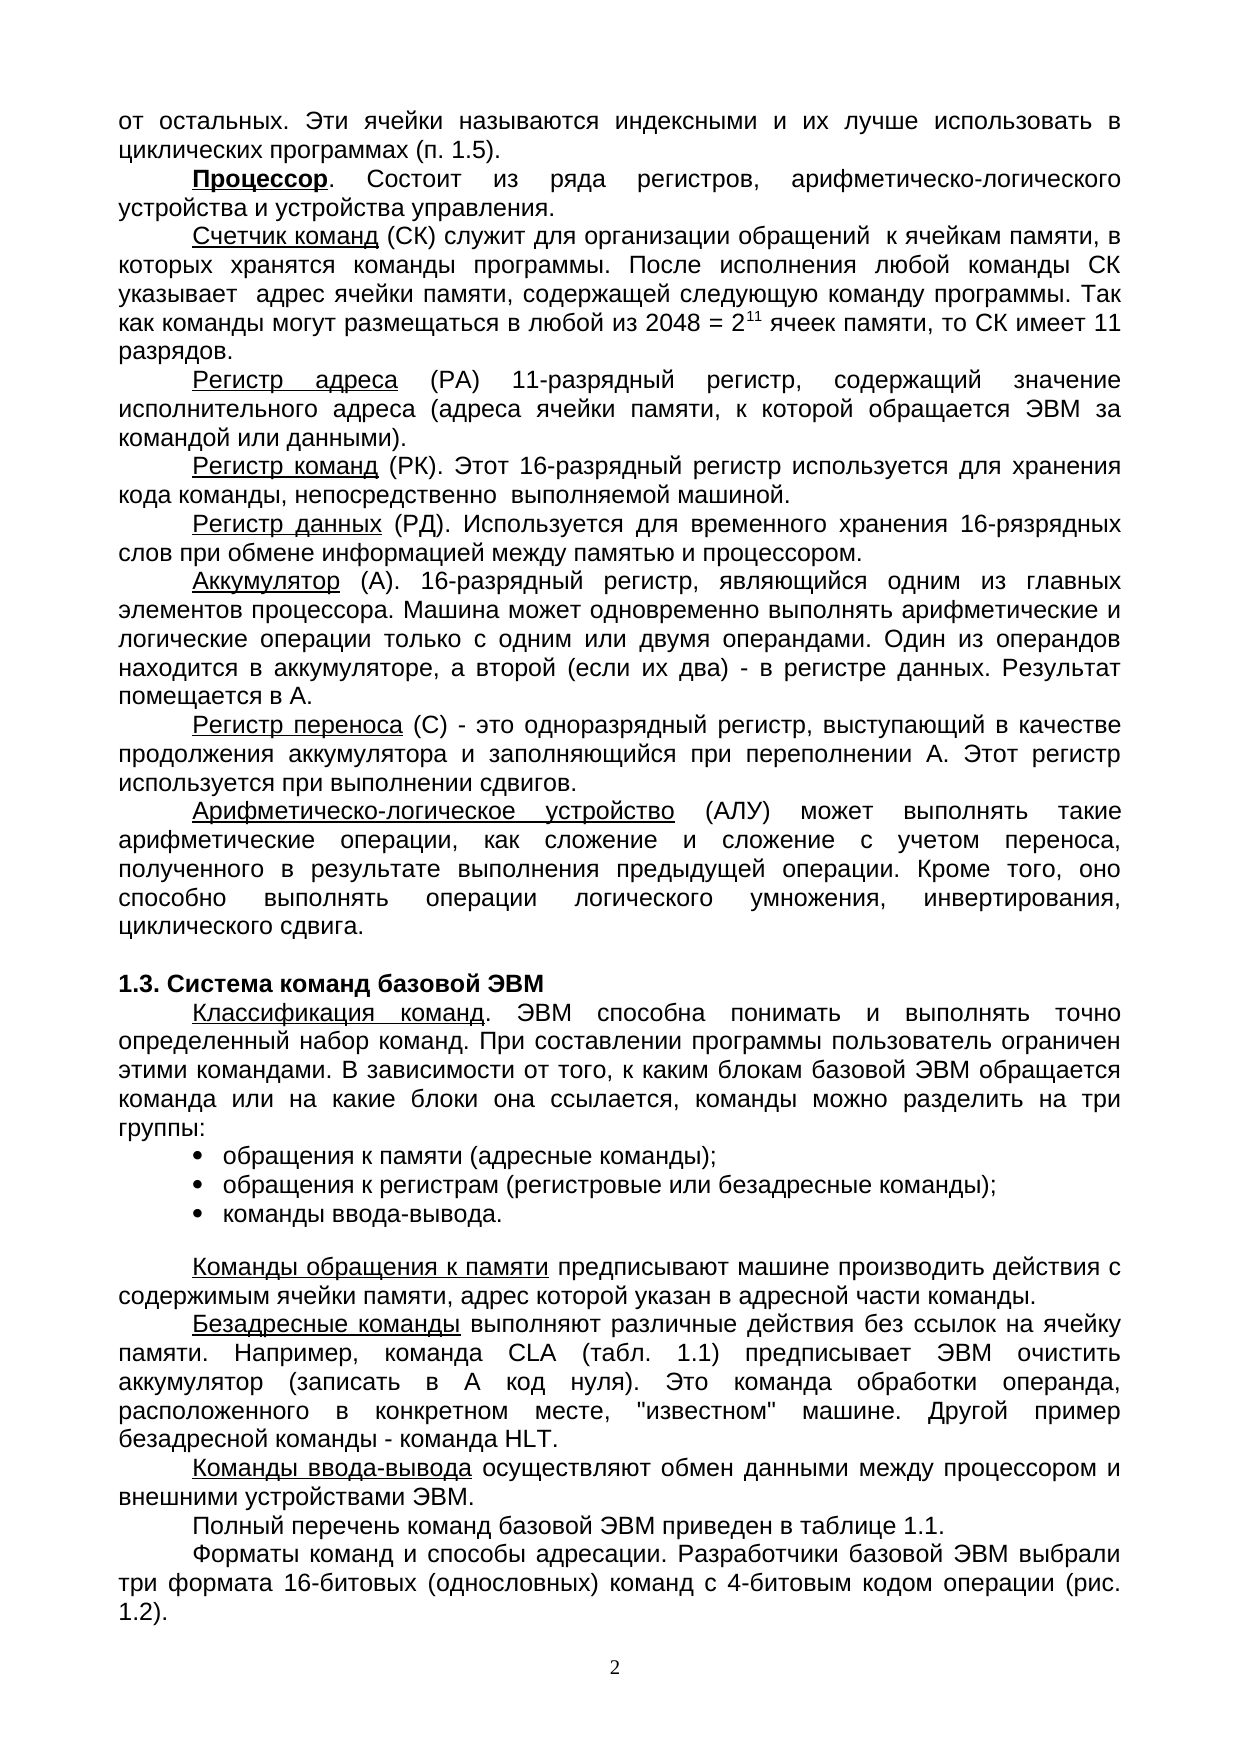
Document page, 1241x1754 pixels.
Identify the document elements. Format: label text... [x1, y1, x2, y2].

text Процессор. Состоит из ряда регистров, арифметическо-логического устройства и устройства управления. [118, 164, 1122, 221]
subtitle 1.3. Система команд базовой ЭВМ [118, 969, 1122, 998]
text Счетчик команд (СК) служит для организации обращений к ячейкам памяти, в которых хранятся команды программы. После исполнения любой команды СК указывает адрес ячейки памяти, содержащей следующую команду программы. Так как команды могут размещаться в любой из 2048 = 211 ячеек памяти, то СК имеет 11 разрядов. [118, 221, 1122, 365]
list команды ввода-вывода. [193, 1199, 1122, 1228]
text Полный перечень команд базовой ЭВМ приведен в таблице 1.1. [118, 1511, 1122, 1539]
text Регистр данных (РД). Используется для временного хранения 16-рязрядных слов при обмене информацией между памятью и процессором. [118, 509, 1122, 566]
text Команды обращения к памяти предписывают машине производить действия с содержимым ячейки памяти, адрес которой указан в адресной части команды. [118, 1252, 1122, 1309]
text Безадресные команды выполняют различные действия без ссылок на ячейку памяти. Например, команда CLA (табл. 1.1) предписывает ЭВМ очистить аккумулятор (записать в А код нуля). Это команда обработки операнда, расположенного в конкретном месте, "известном" машине. Другой пример безадресной команды - команда HLT. [118, 1309, 1122, 1453]
text Аккумулятор (А). 16-разрядный регистр, являющийся одним из главных элементов процессора. Машина может одновременно выполнять арифметические и логические операции только с одним или двумя операндами. Один из операндов находится в аккумуляторе, а второй (если их два) - в регистре данных. Результат помещается в А. [118, 566, 1122, 710]
text Форматы команд и способы адресации. Разработчики базовой ЭВМ выбрали три формата 16-битовых (однословных) команд с 4-битовым кодом операции (рис. 1.2). [118, 1539, 1122, 1626]
text Регистр адреса (РА) 11-разрядный регистр, содержащий значение исполнительного адреса (адреса ячейки памяти, к которой обращается ЭВМ за командой или данными). [118, 365, 1122, 451]
list обращения к памяти (адресные команды); [193, 1141, 1122, 1170]
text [118, 106, 1122, 164]
text Арифметическо-логическое устройство (АЛУ) может выполнять такие арифметические операции, как сложение и сложение с учетом переноса, полученного в результате выполнения предыдущей операции. Кроме того, оно способно выполнять операции логического умножения, инвертирования, циклического сдвига. [118, 796, 1122, 940]
text Команды ввода-вывода осуществляют обмен данными между процессором и внешними устройствами ЭВМ. [118, 1453, 1122, 1511]
text Регистр команд (РК). Этот 16-разрядный регистр используется для хранения кода команды, непосредственно выполняемой машиной. [118, 451, 1122, 509]
list обращения к регистрам (регистровые или безадресные команды); [193, 1170, 1122, 1199]
text Регистр переноса (С) - это одноразрядный регистр, выступающий в качестве продолжения аккумулятора и заполняющийся при переполнении А. Этот регистр используется при выполнении сдвигов. [118, 710, 1122, 796]
text Классификация команд. ЭВМ способна понимать и выполнять точно определенный набор команд. При составлении программы пользователь ограничен этими командами. В зависимости от того, к каким блокам базовой ЭВМ обращается команда или на какие блоки она ссылается, команды можно разделить на три группы: [118, 998, 1122, 1141]
